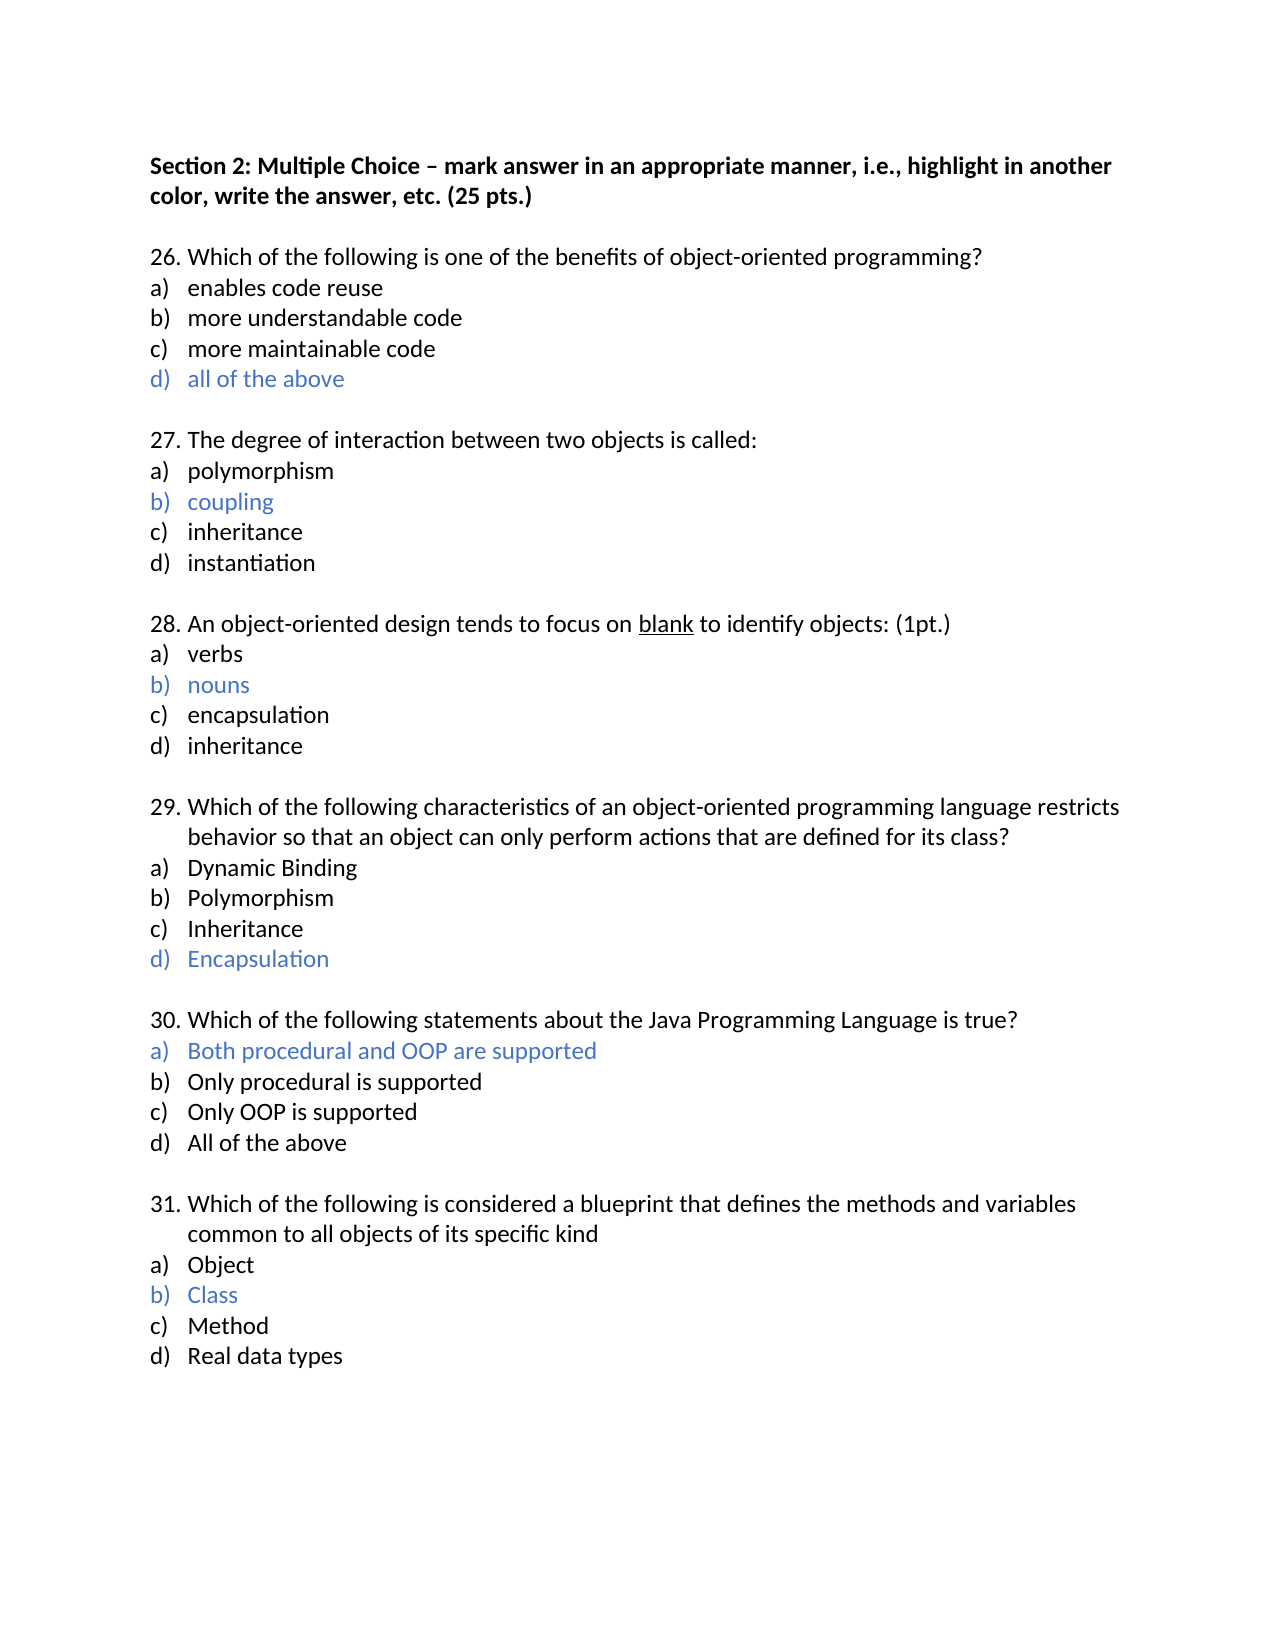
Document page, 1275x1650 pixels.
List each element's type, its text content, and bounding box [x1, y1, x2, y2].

list An object-oriented design tends to focus on blank to identify objects: (1pt.) [150, 608, 1125, 638]
list Encapsulation [150, 943, 1125, 974]
list Which of the following characteristics of an object-oriented programming language restricts behavior so that an object can only perform actions that are defined for its class? [150, 791, 1125, 852]
list encapsulation [150, 699, 1125, 730]
list instantiation [150, 547, 1125, 577]
list inheritance [150, 730, 1125, 760]
list coupling [150, 486, 1125, 516]
list more maintainable code [150, 333, 1125, 364]
list all of the above [150, 364, 1125, 394]
list polymorphism [150, 455, 1125, 486]
list Only procedural is supported [150, 1066, 1125, 1096]
list Dynamic Binding [150, 852, 1125, 882]
list inheritance [150, 516, 1125, 547]
list Which of the following is one of the benefits of object-oriented programming? [150, 242, 1125, 272]
list Both procedural and OOP are supported [150, 1035, 1125, 1066]
list The degree of interaction between two objects is called: [150, 425, 1125, 455]
list Which of the following statements about the Java Programming Language is true? [150, 1004, 1125, 1035]
text Section 2: Multiple Choice – mark answer in an appropriate manner, i.e., highlight in another color, write the answer, etc. (25 pts.) [150, 150, 1125, 211]
list nouns [150, 669, 1125, 699]
list Method [150, 1310, 1125, 1340]
list enables code reuse [150, 272, 1125, 303]
list Real data types [150, 1340, 1125, 1371]
list Class [150, 1279, 1125, 1310]
list Object [150, 1249, 1125, 1279]
list more understandable code [150, 303, 1125, 333]
list verbs [150, 638, 1125, 669]
list All of the above [150, 1127, 1125, 1157]
list Inheritance [150, 913, 1125, 943]
list Polymorphism [150, 882, 1125, 913]
list Which of the following is considered a blueprint that defines the methods and variables common to all objects of its specific kind [150, 1188, 1125, 1249]
list Only OOP is supported [150, 1096, 1125, 1127]
